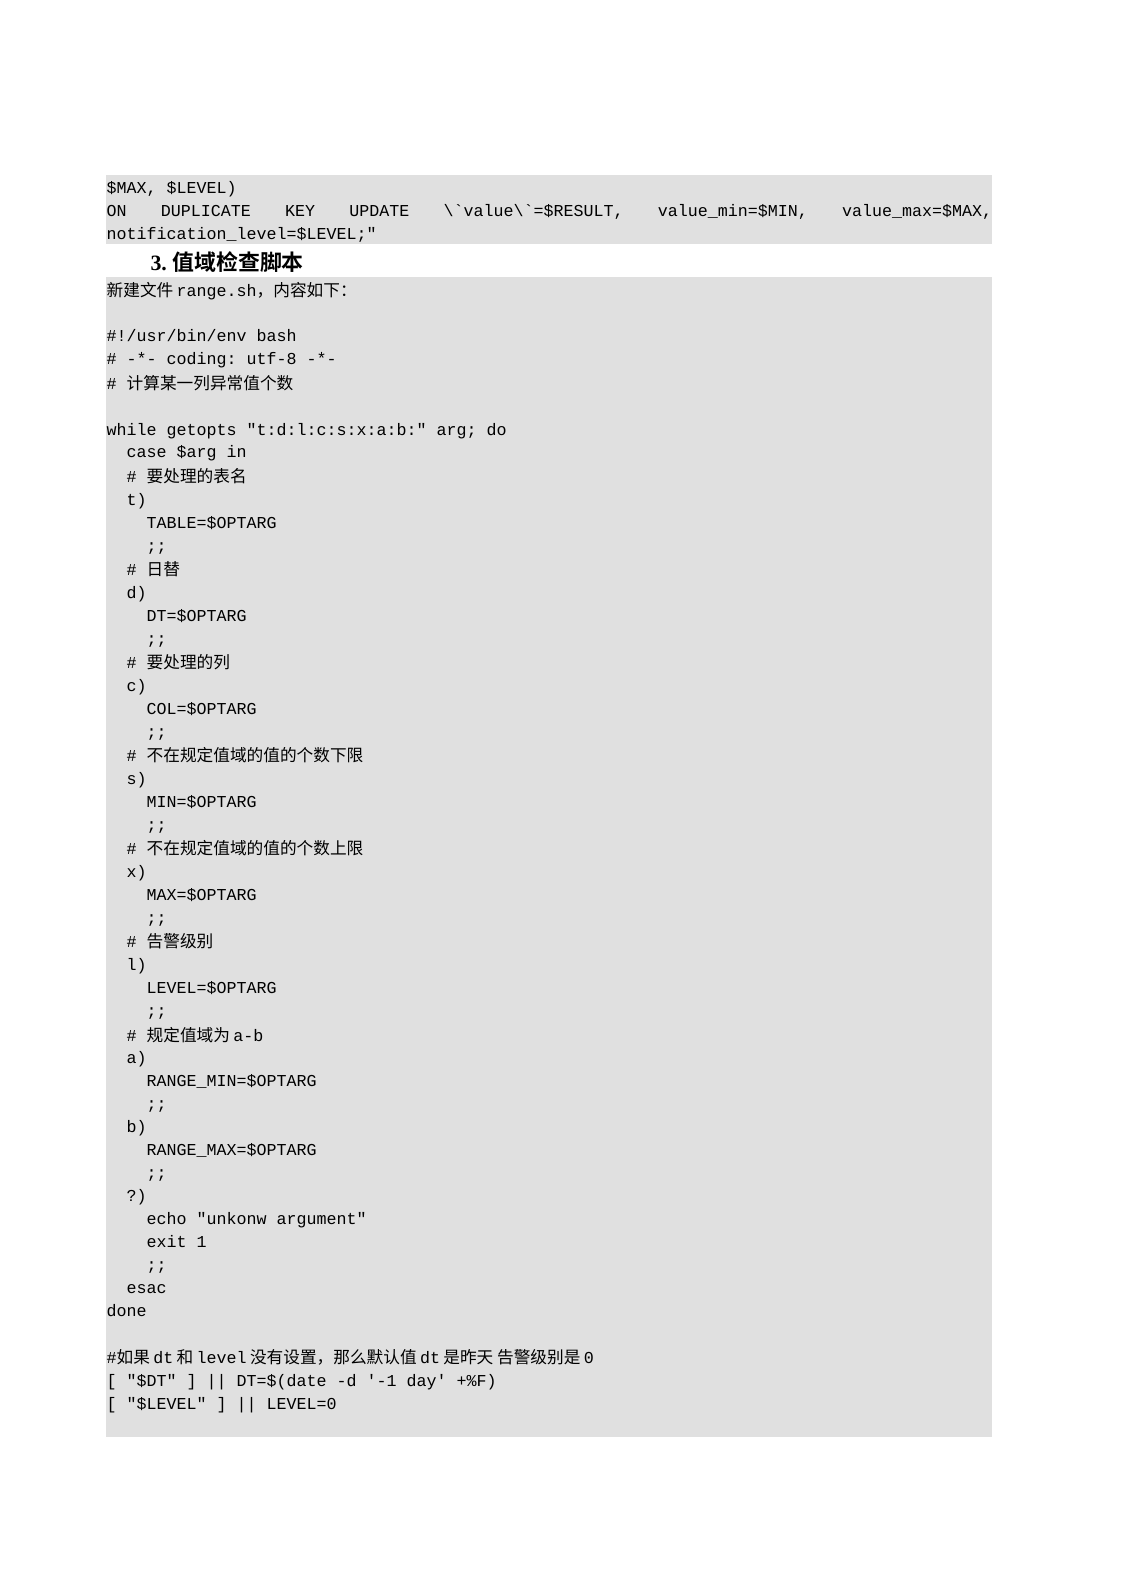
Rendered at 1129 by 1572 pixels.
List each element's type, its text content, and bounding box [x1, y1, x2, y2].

text ON DUPLICATE KEY UPDATE \`value\`=$RESULT, value_min=$MIN, value_max=$MAX, notification_level=$LEVEL;" [106, 198, 992, 244]
text LEVEL=$OPTARG [106, 976, 992, 999]
text TABLE=$OPTARG [106, 510, 992, 533]
text ;; [106, 533, 992, 556]
text ;; [106, 906, 992, 928]
text -e"INSERT INTO $mysql_DB.$mysql_tbl VALUES('$DT', '$TABLE', '$COL', $RESULT, $MIN, $MAX, $LEVEL) [106, 175, 992, 198]
text ;; [106, 626, 992, 649]
text while getopts "t:d:l:c:s:x:a:b:" arg; do [106, 417, 992, 440]
text c) [106, 673, 992, 696]
text [ "$LEVEL" ] || LEVEL=0 [106, 1391, 992, 1414]
text exit 1 [106, 1229, 992, 1252]
text # 不在规定值域的值的个数上限 [106, 835, 992, 860]
text # 日替 [106, 556, 992, 580]
text s) [106, 767, 992, 789]
text #如果dt和level没有设置，那么默认值dt是昨天 告警级别是0 [106, 1344, 992, 1368]
text x) [106, 860, 992, 883]
text t) [106, 487, 992, 510]
text 新建文件range.sh，内容如下： [106, 277, 992, 301]
text b) [106, 1115, 992, 1138]
text MIN=$OPTARG [106, 789, 992, 812]
text ;; [106, 1161, 992, 1183]
text ?) [106, 1183, 992, 1206]
text # -*- coding: utf-8 -*- [106, 347, 992, 370]
text [ "$DT" ] || DT=$(date -d '-1 day' +%F) [106, 1368, 992, 1391]
text case $arg in [106, 440, 992, 463]
text ;; [106, 1092, 992, 1115]
text COL=$OPTARG [106, 696, 992, 719]
text ;; [106, 1252, 992, 1275]
text l) [106, 953, 992, 976]
text 3. 值域检查脚本 [106, 244, 992, 277]
text RANGE_MIN=$OPTARG [106, 1069, 992, 1092]
text done [106, 1298, 992, 1321]
text MAX=$OPTARG [106, 883, 992, 906]
text d) [106, 580, 992, 603]
text # 计算某一列异常值个数 [106, 370, 992, 394]
text #!/usr/bin/env bash [106, 324, 992, 347]
text ;; [106, 719, 992, 742]
text # 要处理的表名 [106, 463, 992, 487]
text ;; [106, 812, 992, 835]
text DT=$OPTARG [106, 603, 992, 626]
text esac [106, 1275, 992, 1298]
text a) [106, 1046, 992, 1069]
text RANGE_MAX=$OPTARG [106, 1138, 992, 1161]
text # 告警级别 [106, 928, 992, 953]
text echo "unkonw argument" [106, 1206, 992, 1229]
text # 不在规定值域的值的个数下限 [106, 742, 992, 767]
text # 规定值域为a-b [106, 1022, 992, 1046]
text # 要处理的列 [106, 649, 992, 673]
text ;; [106, 999, 992, 1022]
